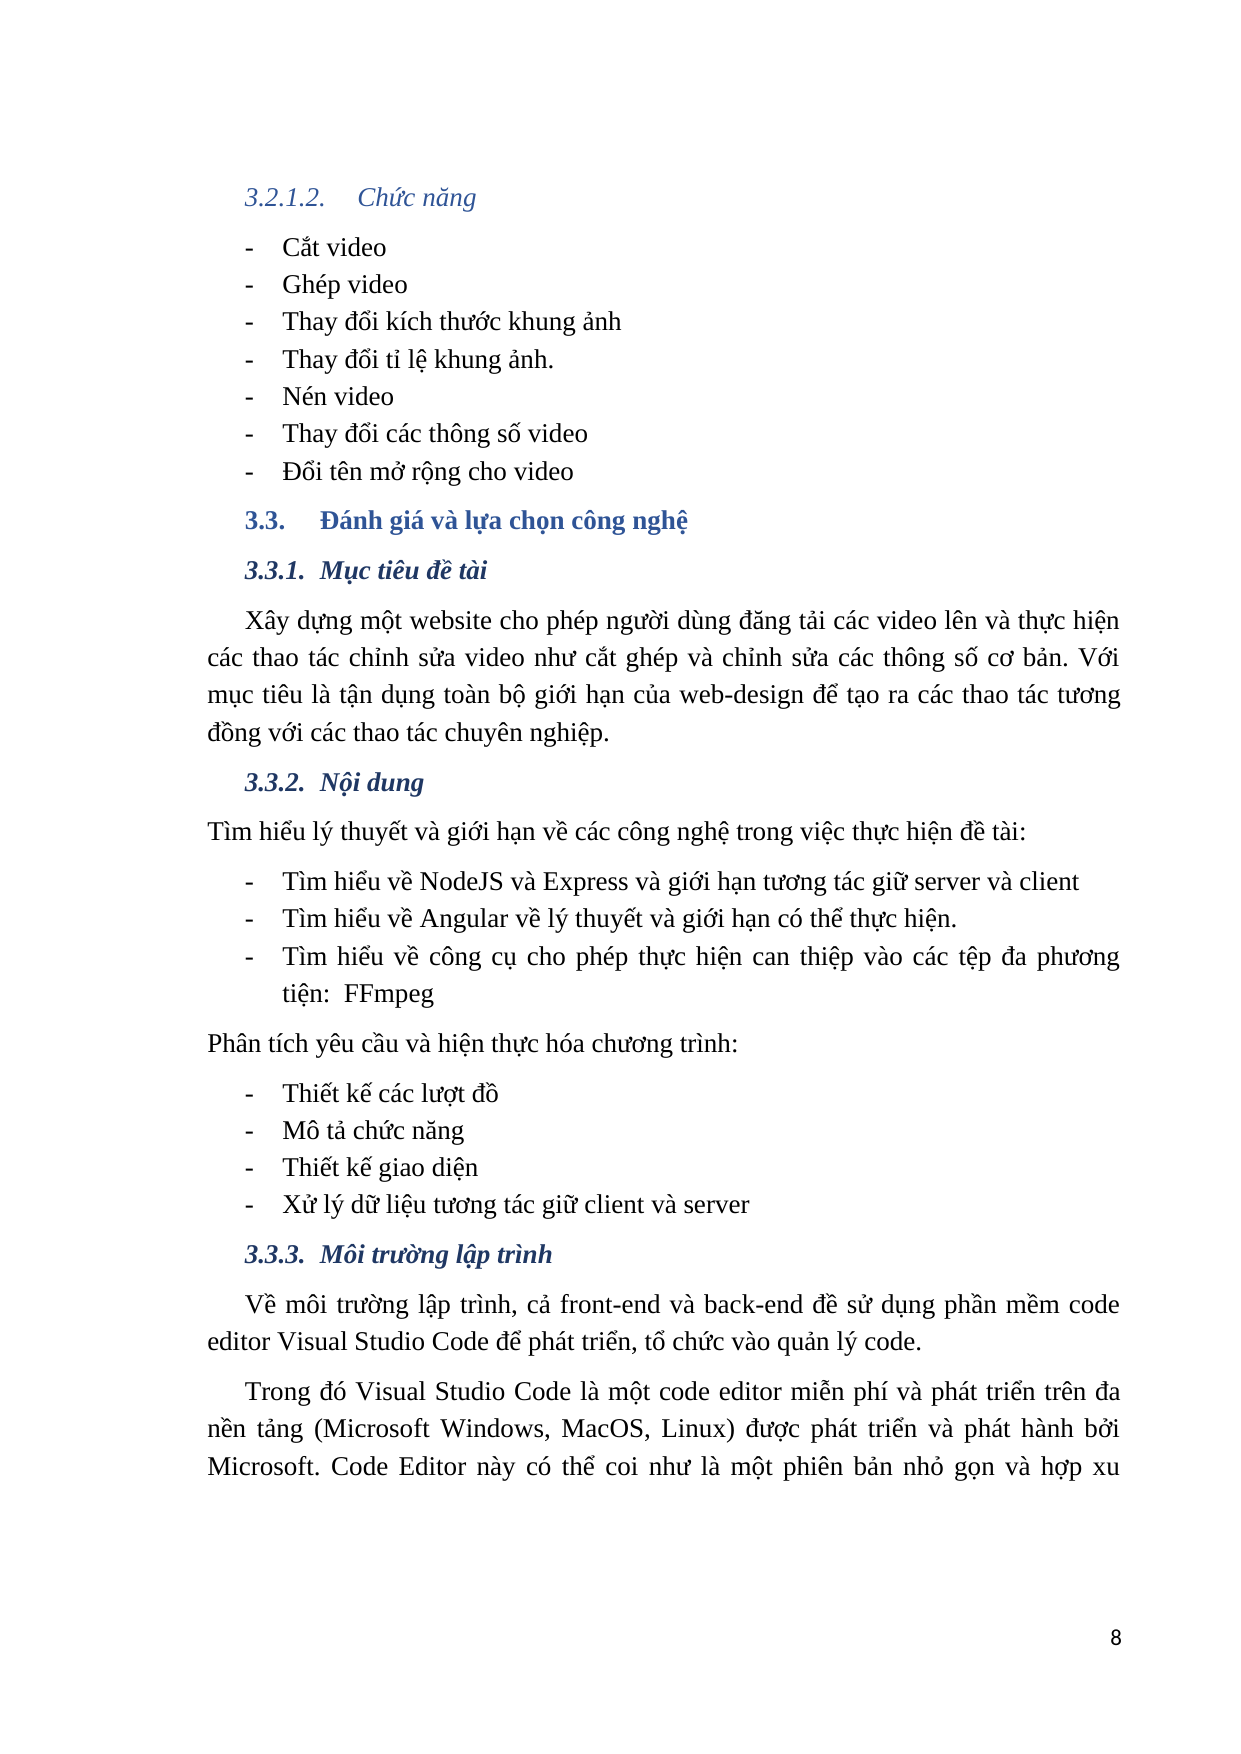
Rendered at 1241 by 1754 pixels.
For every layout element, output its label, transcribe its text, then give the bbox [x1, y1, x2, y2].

list Thay đổi các thông số video [244, 417, 1122, 448]
list Tìm hiểu về Angular về lý thuyết và giới hạn có thể thực hiện. [244, 903, 1122, 934]
text Tìm hiểu lý thuyết và giới hạn về các công nghệ trong việc thực hiện đề tài: [207, 816, 1122, 847]
list Đổi tên mở rộng cho video [244, 455, 1122, 486]
list Nén video [244, 380, 1122, 411]
text Xây dựng một website cho phép người dùng đăng tải các video lên và thực hiện các thao tác chỉnh sửa video như cắt ghép và chỉnh sửa các thông số cơ bản. Với mục tiêu là tận dụng toàn bộ giới hạn của web-design để tạo ra các thao tác tương đồng với các thao tác chuyên nghiệp. [207, 604, 1122, 747]
list Thiết kế các lượt đồ [244, 1077, 1122, 1108]
list Tìm hiểu về công cụ cho phép thực hiện can thiệp vào các tệp đa phương tiện: FFmpeg [244, 940, 1122, 1008]
list Xử lý dữ liệu tương tác giữ client và server [244, 1189, 1122, 1220]
list Ghép video [244, 268, 1122, 299]
list Cắt video [244, 231, 1122, 262]
list Thay đổi tỉ lệ khung ảnh. [244, 343, 1122, 374]
subtitle Đánh giá và lựa chọn công nghệ [244, 504, 1122, 536]
subtitle Chức năng [244, 181, 1122, 212]
text Về môi trường lập trình, cả front-end và back-end đề sử dụng phần mềm code editor Visual Studio Code để phát triển, tổ chức vào quản lý code. [207, 1288, 1122, 1357]
list Mô tả chức năng [244, 1114, 1122, 1145]
list Thiết kế giao diện [244, 1151, 1122, 1182]
text Phân tích yêu cầu và hiện thực hóa chương trình: [207, 1027, 1122, 1058]
subtitle Môi trường lập trình [244, 1238, 1122, 1269]
subtitle Nội dung [244, 766, 1122, 797]
list Tìm hiểu về NodeJS và Express và giới hạn tương tác giữ server và client [244, 865, 1122, 896]
subtitle Mục tiêu đề tài [244, 554, 1122, 585]
list Thay đổi kích thước khung ảnh [244, 306, 1122, 337]
